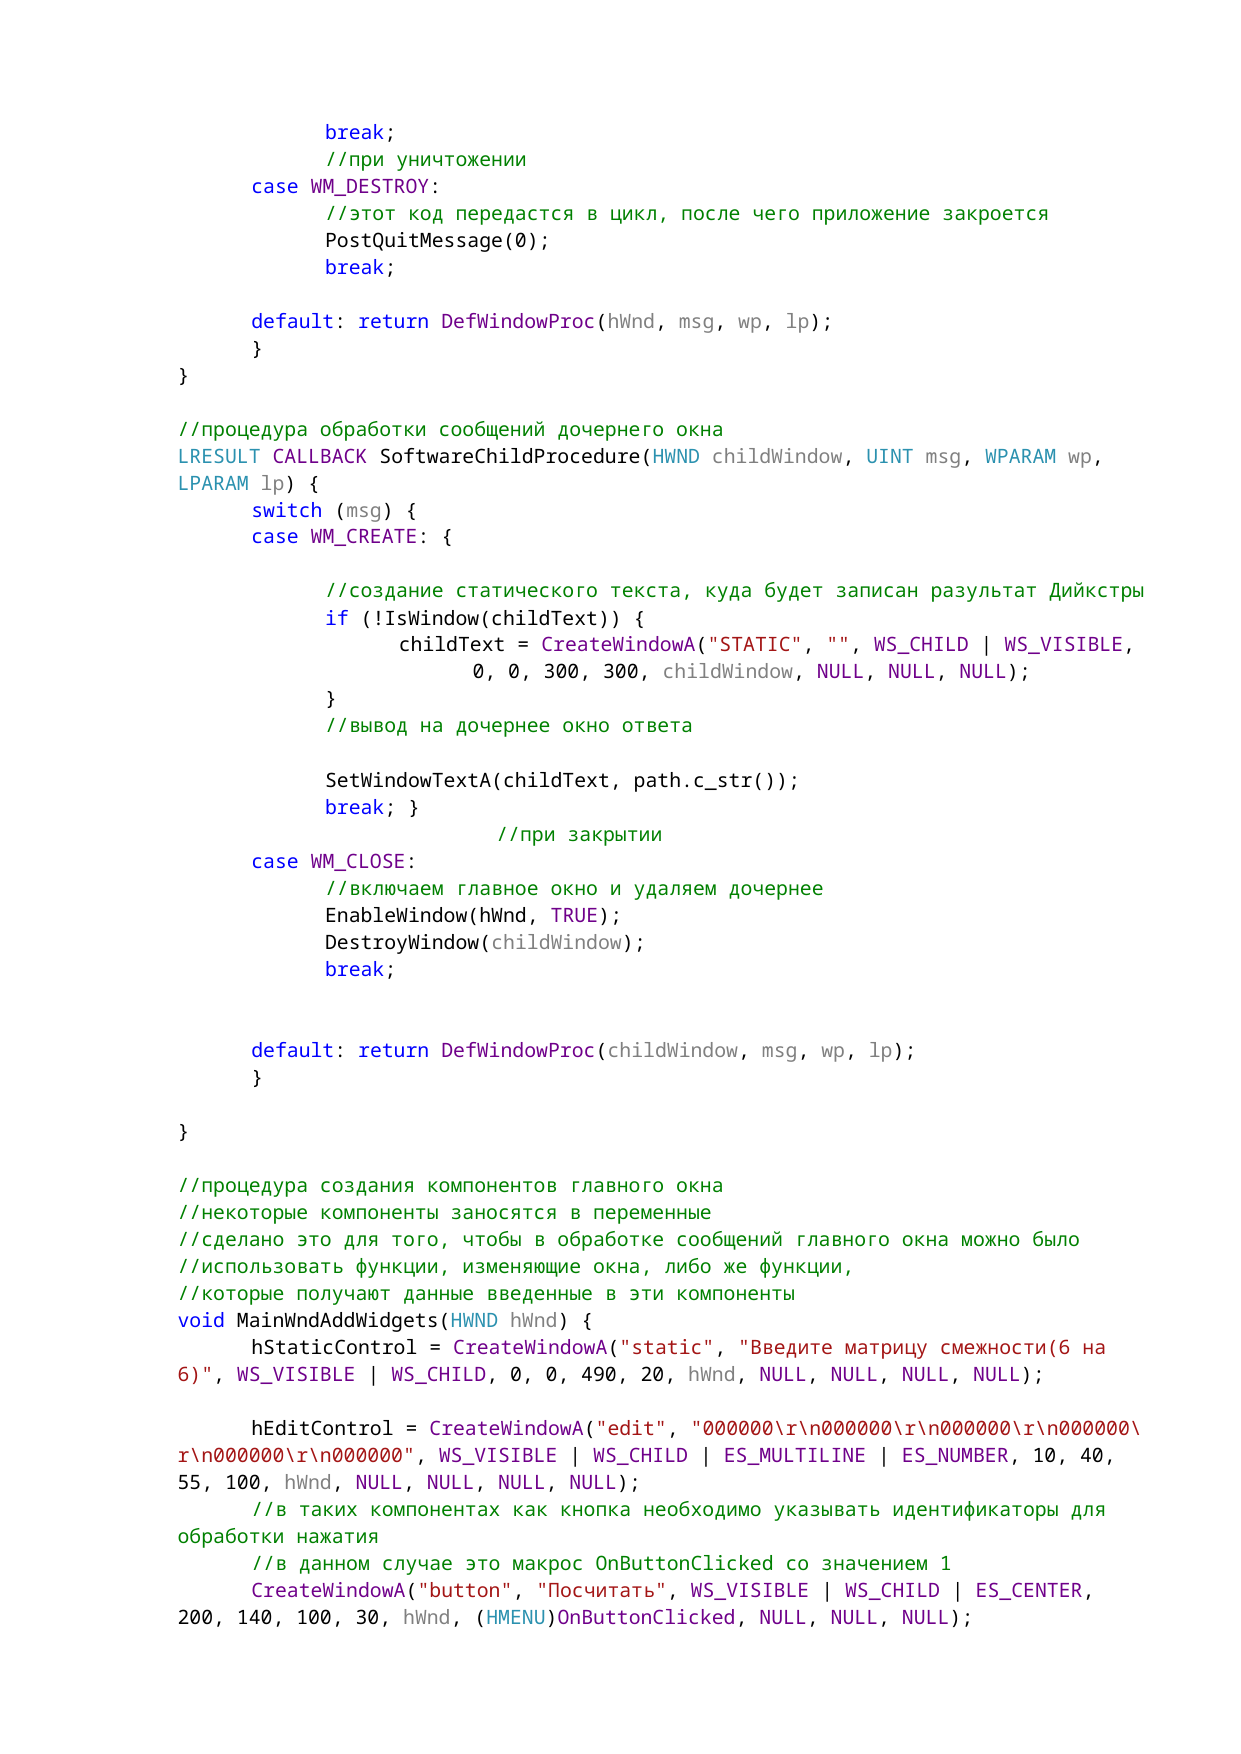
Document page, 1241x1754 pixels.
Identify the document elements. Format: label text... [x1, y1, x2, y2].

text //которые получают данные введенные в эти компоненты [177, 1279, 1152, 1306]
text //при закрытии [177, 821, 1152, 848]
text case WM_CLOSE: [177, 848, 1152, 874]
text //использовать функции, изменяющие окна, либо же функции, [177, 1252, 1152, 1279]
text switch (msg) { [177, 496, 1152, 523]
text case WM_DESTROY: [177, 172, 1152, 199]
text childText = CreateWindowA("STATIC", "", WS_CHILD | WS_VISIBLE, [177, 631, 1152, 658]
text hEditControl = CreateWindowA("edit", "000000\r\n000000\r\n000000\r\n000000\r\n000000\r\n000000", WS_VISIBLE | WS_CHILD | ES_MULTILINE | ES_NUMBER, 10, 40, 55, 100, hWnd, NULL, NULL, NULL, NULL); [177, 1414, 1152, 1495]
text LRESULT CALLBACK SoftwareChildProcedure(HWND childWindow, UINT msg, WPARAM wp, LPARAM lp) { [177, 442, 1152, 496]
text break; [177, 253, 1152, 280]
text break; [177, 118, 1152, 145]
text } [177, 1117, 1152, 1144]
text //некоторые компоненты заносятся в переменные [177, 1198, 1152, 1225]
text break; } [177, 794, 1152, 821]
text hStaticControl = CreateWindowA("static", "Введите матрицу смежности(6 на 6)", WS_VISIBLE | WS_CHILD, 0, 0, 490, 20, hWnd, NULL, NULL, NULL, NULL); [177, 1333, 1152, 1387]
text default: return DefWindowProc(hWnd, msg, wp, lp); [177, 307, 1152, 334]
text CreateWindowA("button", "Посчитать", WS_VISIBLE | WS_CHILD | ES_CENTER, 200, 140, 100, 30, hWnd, (HMENU)OnButtonClicked, NULL, NULL, NULL); [177, 1576, 1152, 1630]
text } [177, 334, 1152, 361]
text //создание статического текста, куда будет записан разультат Дийкстры [177, 577, 1152, 604]
text //этот код передастся в цикл, после чего приложение закроется [177, 199, 1152, 226]
text //вывод на дочернее окно ответа [177, 712, 1152, 739]
text void MainWndAddWidgets(HWND hWnd) { [177, 1306, 1152, 1333]
text //включаем главное окно и удаляем дочернее [177, 874, 1152, 902]
text case WM_CREATE: { [177, 523, 1152, 550]
text DestroyWindow(childWindow); [177, 928, 1152, 956]
text break; [177, 956, 1152, 982]
text 0, 0, 300, 300, childWindow, NULL, NULL, NULL); [177, 658, 1152, 685]
text //в данном случае это макрос OnButtonClicked со значением 1 [177, 1549, 1152, 1576]
text } [177, 361, 1152, 388]
text //процедура обработки сообщений дочернего окна [177, 415, 1152, 442]
text //сделано это для того, чтобы в обработке сообщений главного окна можно было [177, 1225, 1152, 1252]
text //при уничтожении [177, 145, 1152, 172]
text if (!IsWindow(childText)) { [177, 604, 1152, 631]
text //в таких компонентах как кнопка необходимо указывать идентификаторы для обработки нажатия [177, 1495, 1152, 1549]
text EnableWindow(hWnd, TRUE); [177, 902, 1152, 928]
text //процедура создания компонентов главного окна [177, 1171, 1152, 1198]
text default: return DefWindowProc(childWindow, msg, wp, lp); [177, 1036, 1152, 1063]
text } [177, 1063, 1152, 1090]
text SetWindowTextA(childText, path.c_str()); [177, 767, 1152, 794]
text } [177, 685, 1152, 712]
text PostQuitMessage(0); [177, 226, 1152, 253]
